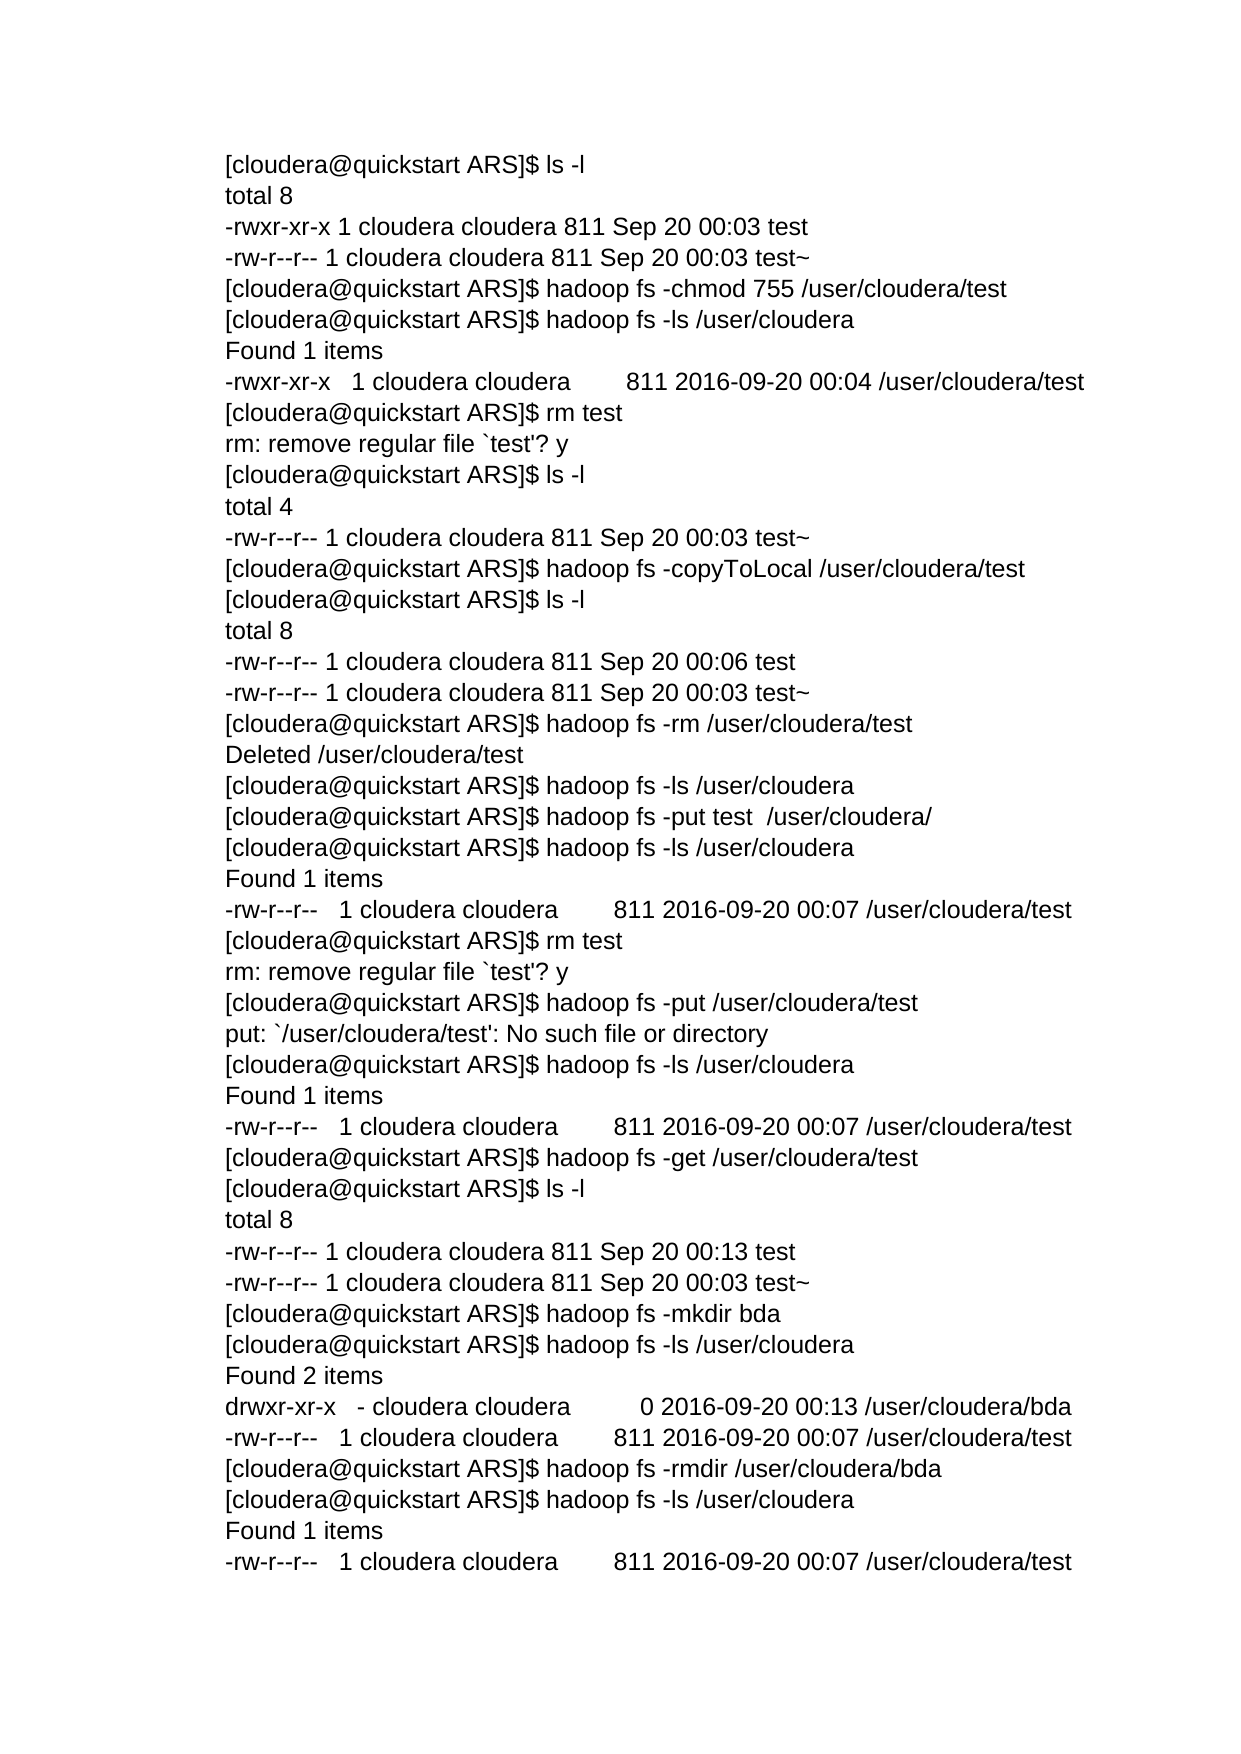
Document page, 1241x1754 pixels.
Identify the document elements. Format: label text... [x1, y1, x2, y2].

list [cloudera@quickstart ARS]$ rm test [225, 926, 1090, 955]
list [cloudera@quickstart ARS]$ hadoop fs -ls /user/cloudera [225, 1329, 1090, 1358]
list Found 1 items [225, 336, 1090, 365]
list -rw-r--r-- 1 cloudera cloudera 811 2016-09-20 00:07 /user/cloudera/test [225, 895, 1090, 924]
list [cloudera@quickstart ARS]$ hadoop fs -get /user/cloudera/test [225, 1143, 1090, 1172]
list [cloudera@quickstart ARS]$ ls -l [225, 460, 1090, 489]
list drwxr-xr-x - cloudera cloudera 0 2016-09-20 00:13 /user/cloudera/bda [225, 1392, 1090, 1420]
list [cloudera@quickstart ARS]$ ls -l [225, 584, 1090, 613]
list -rw-r--r-- 1 cloudera cloudera 811 2016-09-20 00:07 /user/cloudera/test [225, 1547, 1090, 1576]
list total 4 [225, 491, 1090, 520]
list -rw-r--r-- 1 cloudera cloudera 811 Sep 20 00:03 test~ [225, 522, 1090, 551]
list total 8 [225, 1205, 1090, 1234]
list -rwxr-xr-x 1 cloudera cloudera 811 2016-09-20 00:04 /user/cloudera/test [225, 367, 1090, 396]
list -rw-r--r-- 1 cloudera cloudera 811 Sep 20 00:13 test [225, 1236, 1090, 1265]
list [cloudera@quickstart ARS]$ hadoop fs -ls /user/cloudera [225, 1050, 1090, 1079]
list [cloudera@quickstart ARS]$ hadoop fs -rmdir /user/cloudera/bda [225, 1454, 1090, 1482]
list total 8 [225, 616, 1090, 644]
list [cloudera@quickstart ARS]$ hadoop fs -copyToLocal /user/cloudera/test [225, 553, 1090, 582]
list -rw-r--r-- 1 cloudera cloudera 811 Sep 20 00:03 test~ [225, 243, 1090, 272]
list [cloudera@quickstart ARS]$ hadoop fs -ls /user/cloudera [225, 833, 1090, 862]
list total 8 [225, 181, 1090, 210]
list -rw-r--r-- 1 cloudera cloudera 811 Sep 20 00:03 test~ [225, 1267, 1090, 1296]
list rm: remove regular file `test'? y [225, 429, 1090, 458]
list [cloudera@quickstart ARS]$ hadoop fs -ls /user/cloudera [225, 771, 1090, 799]
list [cloudera@quickstart ARS]$ hadoop fs -put test /user/cloudera/ [225, 802, 1090, 831]
list -rwxr-xr-x 1 cloudera cloudera 811 Sep 20 00:03 test [225, 212, 1090, 241]
list [cloudera@quickstart ARS]$ hadoop fs -mkdir bda [225, 1298, 1090, 1327]
list [cloudera@quickstart ARS]$ ls -l [225, 1174, 1090, 1203]
list Found 1 items [225, 1081, 1090, 1110]
list [cloudera@quickstart ARS]$ rm test [225, 398, 1090, 427]
list rm: remove regular file `test'? y [225, 957, 1090, 986]
list Found 2 items [225, 1361, 1090, 1389]
list [cloudera@quickstart ARS]$ hadoop fs -put /user/cloudera/test [225, 988, 1090, 1017]
list -rw-r--r-- 1 cloudera cloudera 811 2016-09-20 00:07 /user/cloudera/test [225, 1112, 1090, 1141]
list [cloudera@quickstart ARS]$ hadoop fs -chmod 755 /user/cloudera/test [225, 274, 1090, 303]
list -rw-r--r-- 1 cloudera cloudera 811 2016-09-20 00:07 /user/cloudera/test [225, 1423, 1090, 1451]
list [cloudera@quickstart ARS]$ hadoop fs -ls /user/cloudera [225, 305, 1090, 334]
list -rw-r--r-- 1 cloudera cloudera 811 Sep 20 00:03 test~ [225, 678, 1090, 706]
list Found 1 items [225, 1516, 1090, 1544]
list put: `/user/cloudera/test': No such file or directory [225, 1019, 1090, 1048]
list [cloudera@quickstart ARS]$ hadoop fs -rm /user/cloudera/test [225, 709, 1090, 737]
list Deleted /user/cloudera/test [225, 740, 1090, 768]
list [cloudera@quickstart ARS]$ ls -l [225, 150, 1090, 179]
list Found 1 items [225, 864, 1090, 893]
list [225, 1485, 1090, 1513]
list -rw-r--r-- 1 cloudera cloudera 811 Sep 20 00:06 test [225, 647, 1090, 675]
